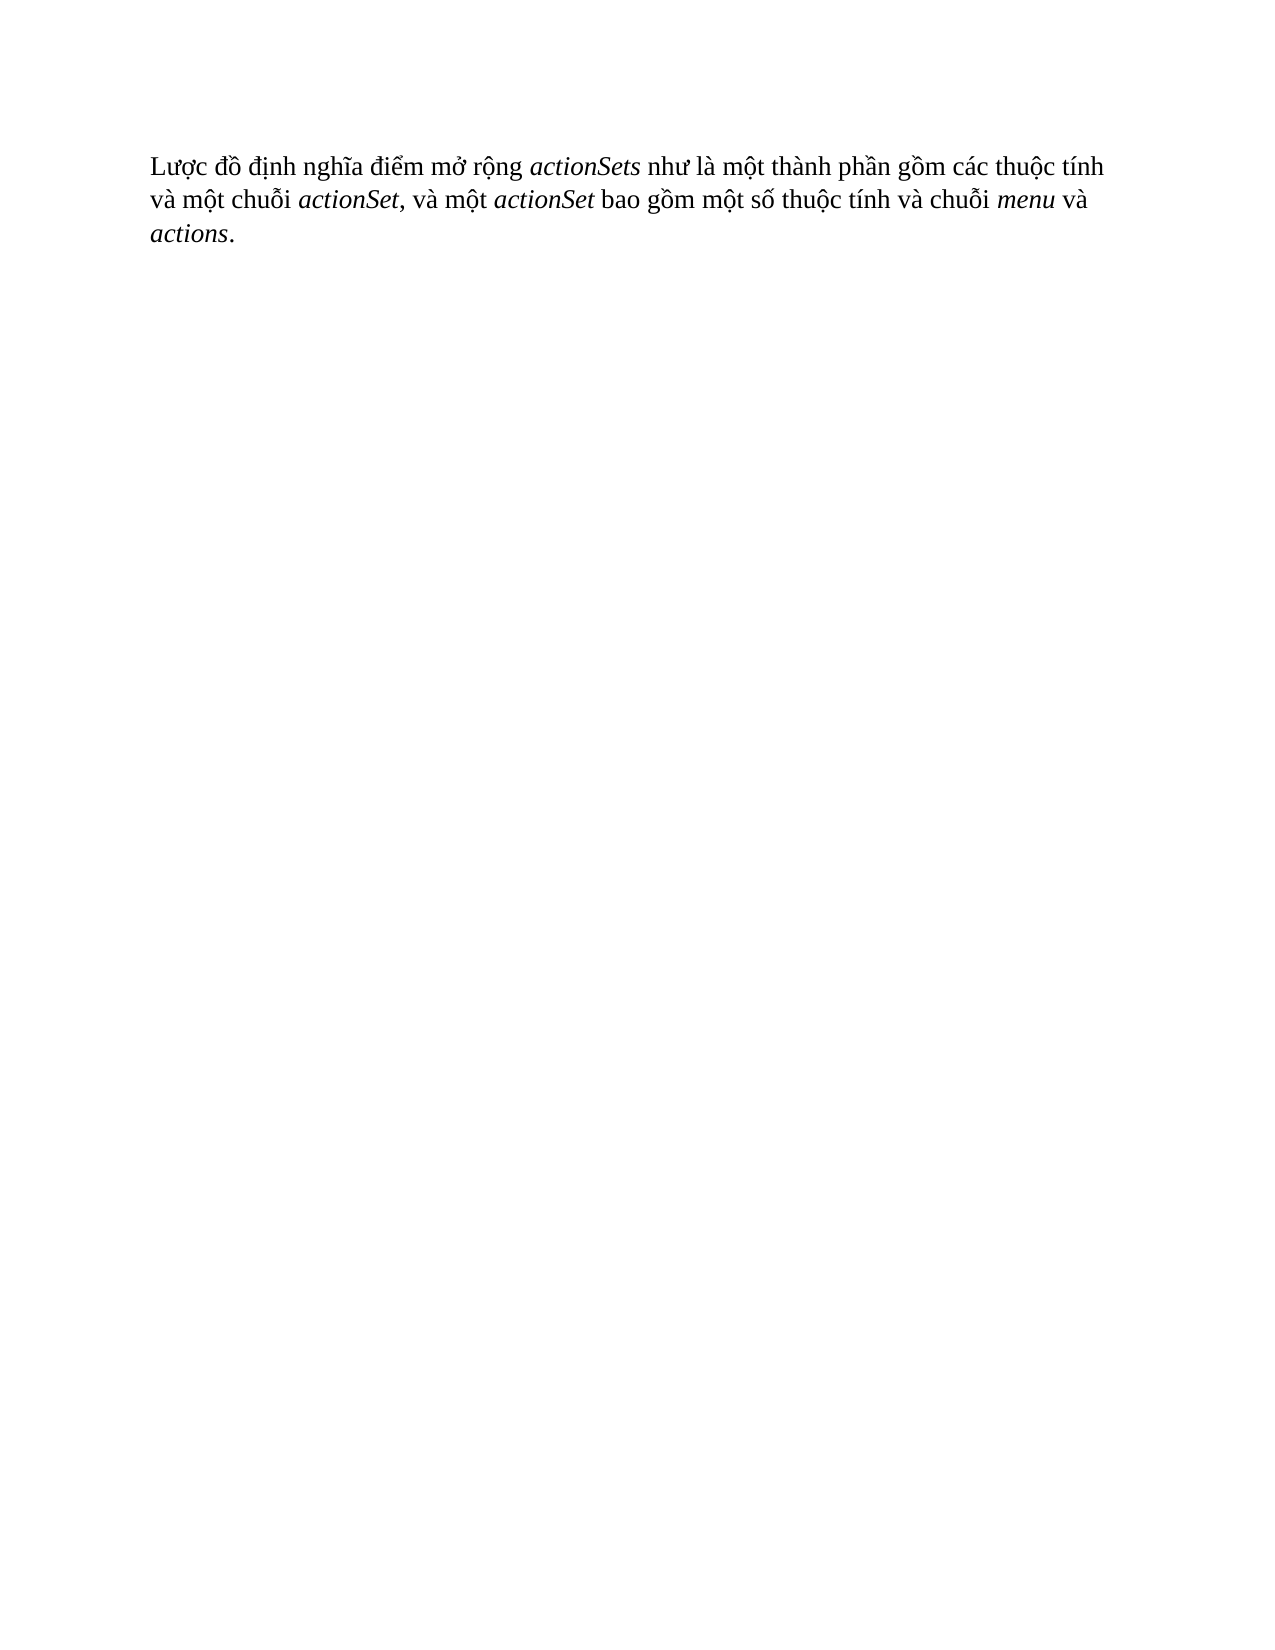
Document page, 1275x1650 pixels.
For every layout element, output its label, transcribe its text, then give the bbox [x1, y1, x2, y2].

text Lược đồ định nghĩa điểm mở rộng actionSets như là một thành phần gồm các thuộc tính và một chuỗi actionSet, và một actionSet bao gồm một số thuộc tính và chuỗi menu và actions. [150, 150, 1125, 248]
